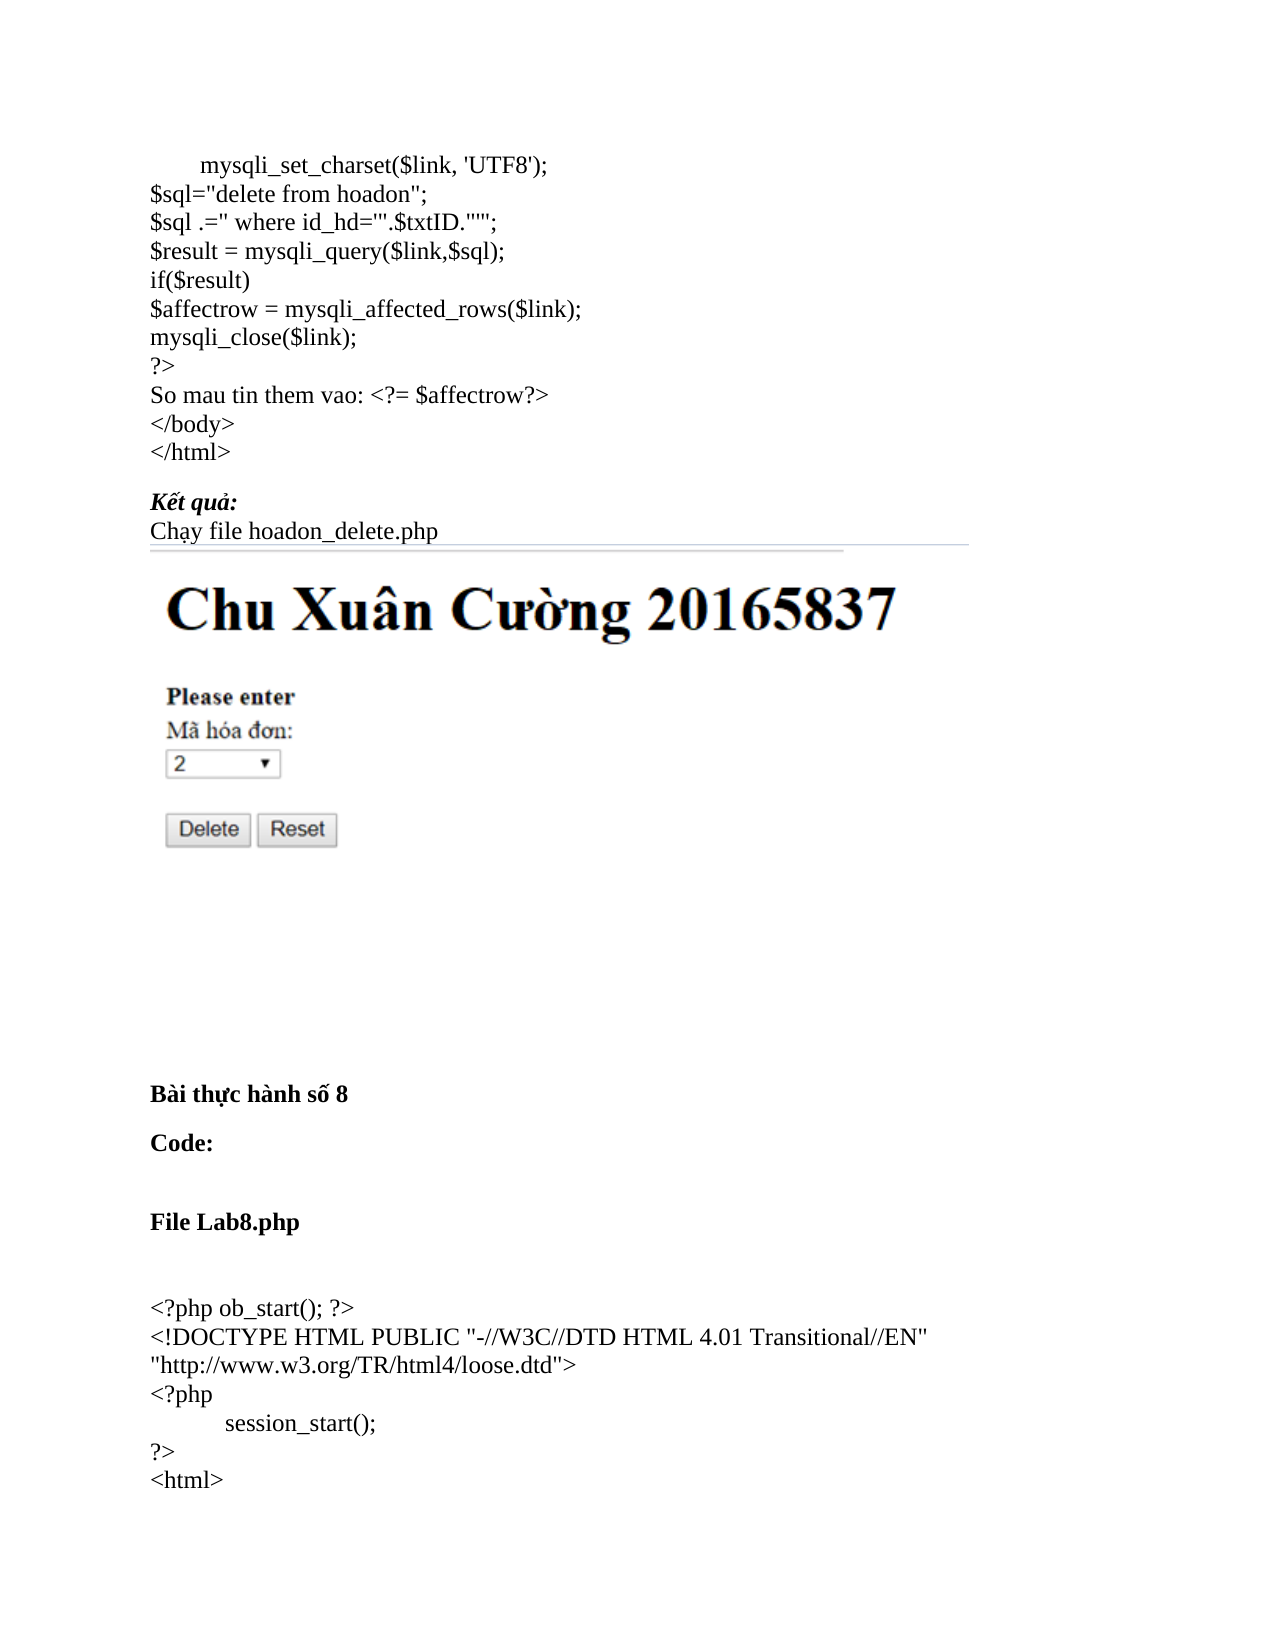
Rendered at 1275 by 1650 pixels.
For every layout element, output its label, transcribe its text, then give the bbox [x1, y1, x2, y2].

text $result = mysqli_query($link,$sql); [150, 236, 1125, 265]
subtitle Code: [150, 1128, 1125, 1157]
text $sql .=" where id_hd='".$txtID."'"; [150, 207, 1125, 236]
text <!DOCTYPE HTML PUBLIC "-//W3C//DTD HTML 4.01 Transitional//EN" "http://www.w3.org/TR/html4/loose.dtd"> [150, 1322, 1125, 1379]
text mysqli_close($link); [150, 322, 1125, 351]
text ?> [150, 1437, 1125, 1465]
text </body> [150, 409, 1125, 437]
text </html> [150, 437, 1125, 466]
subtitle Kết quả: [150, 487, 1125, 516]
text mysqli_set_charset($link, 'UTF8'); [150, 150, 1125, 179]
text $sql="delete from hoadon"; [150, 179, 1125, 207]
text <?php ob_start(); ?> [150, 1293, 1125, 1322]
text <html> [150, 1465, 1125, 1494]
subtitle Bài thực hành số 8 [150, 1079, 1125, 1107]
text Chạy file hoadon_delete.php [150, 516, 1125, 544]
text <?php [150, 1379, 1125, 1408]
text $affectrow = mysqli_affected_rows($link); [150, 294, 1125, 322]
text session_start(); [150, 1408, 1125, 1437]
text if($result) [150, 265, 1125, 294]
picture [150, 544, 969, 922]
subtitle File Lab8.php [150, 1207, 1125, 1235]
text ?> [150, 351, 1125, 380]
text So mau tin them vao: <?= $affectrow?> [150, 380, 1125, 409]
